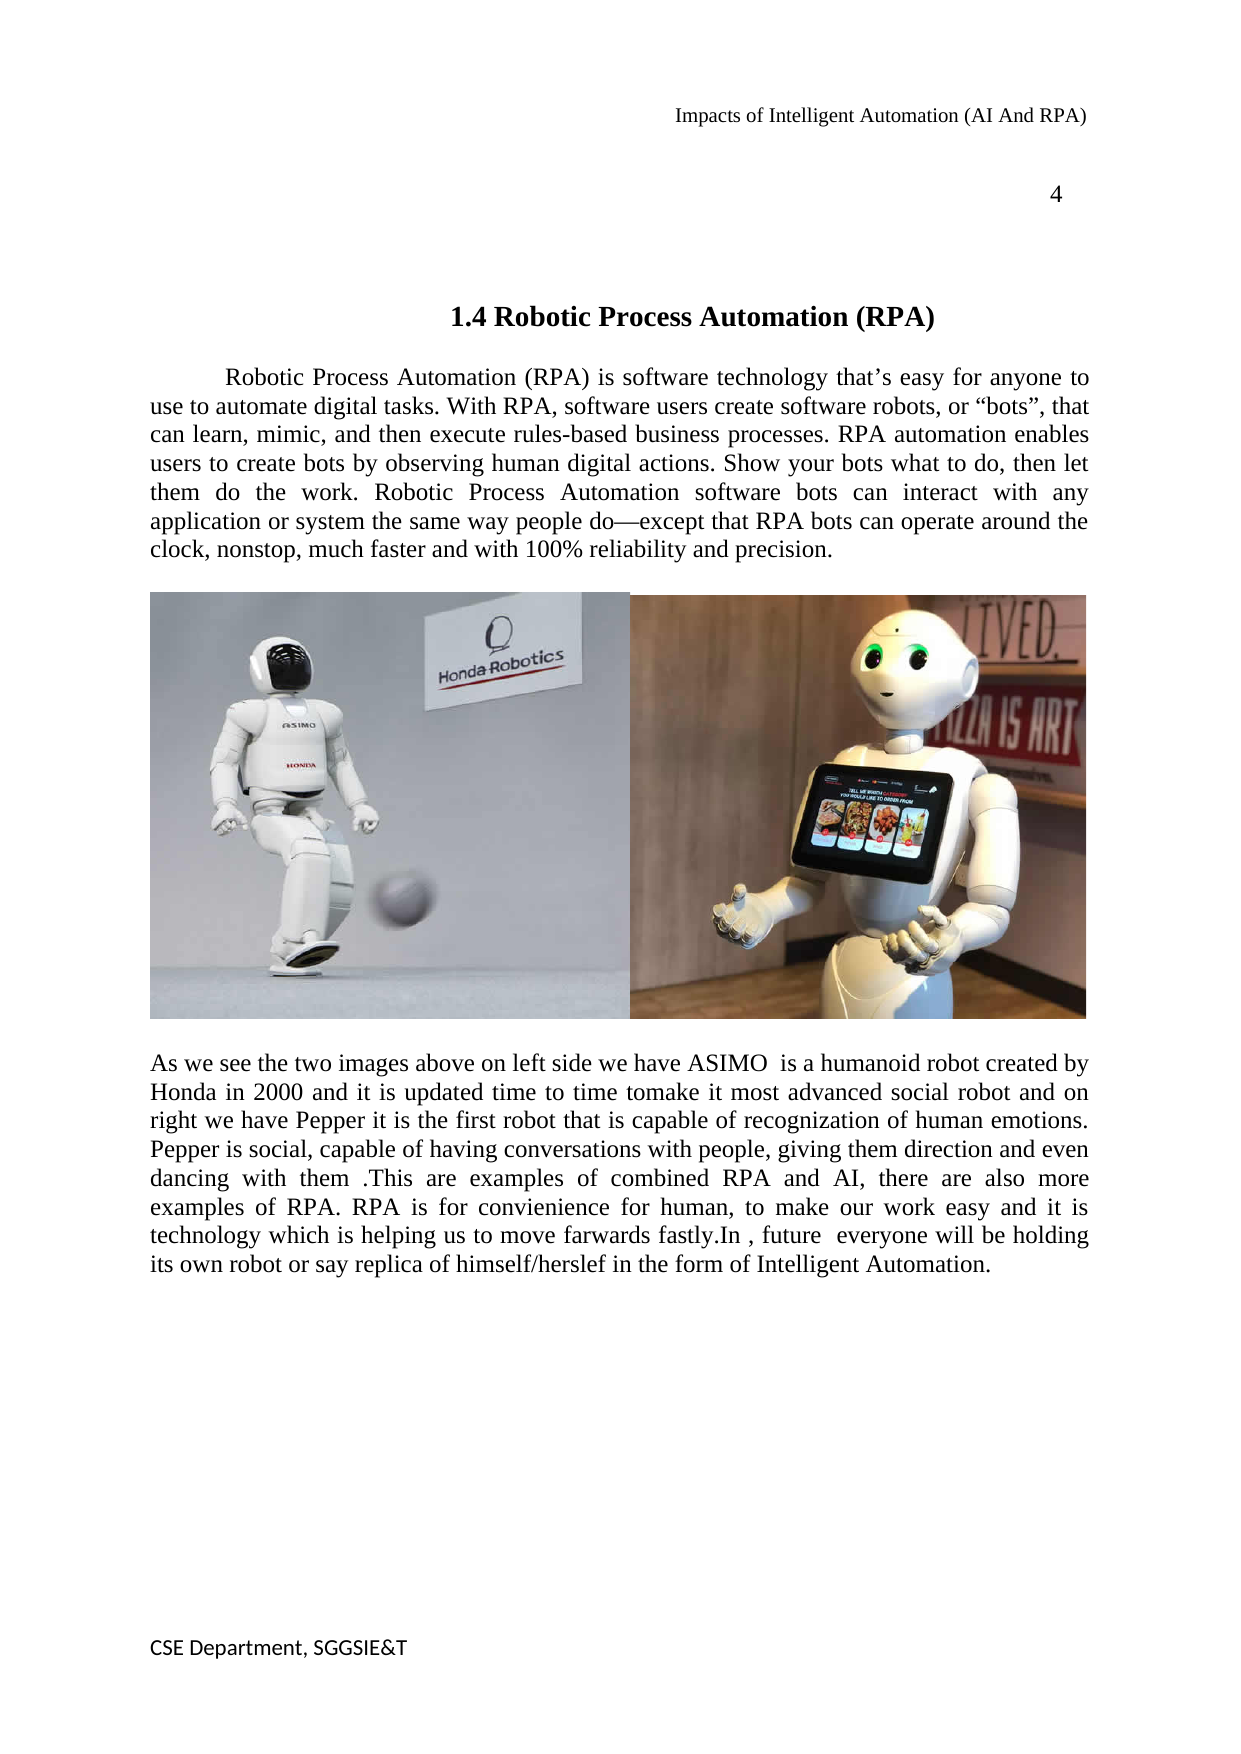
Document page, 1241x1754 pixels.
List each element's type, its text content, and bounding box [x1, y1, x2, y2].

text 1.4 Robotic Process Automation (RPA) [375, 299, 1090, 333]
text As we see the two images above on left side we have ASIMO is a humanoid robot created by Honda in 2000 and it is updated time to time tomake it most advanced social robot and on right we have Pepper it is the first robot that is capable of recognization of human emotions. Pepper is social, capable of having conversations with people, giving them direction and even dancing with them .This are examples of combined RPA and AI, there are also more examples of RPA. RPA is for convienience for human, to make our work easy and it is technology which is helping us to move farwards fastly.In , future everyone will be holding its own robot or say replica of himself/herslef in the form of Intelligent Automation. [150, 1048, 1090, 1278]
text 4 [150, 150, 1090, 207]
picture [150, 592, 1087, 1019]
text Robotic Process Automation (RPA) is software technology that’s easy for anyone to use to automate digital tasks. With RPA, software users create software robots, or “bots”, that can learn, mimic, and then execute rules-based business processes. RPA automation enables users to create bots by observing human digital actions. Show your bots what to do, then let them do the work. Robotic Process Automation software bots can interact with any application or system the same way people do—except that RPA bots can operate around the clock, nonstop, much faster and with 100% reliability and precision. [150, 362, 1090, 563]
